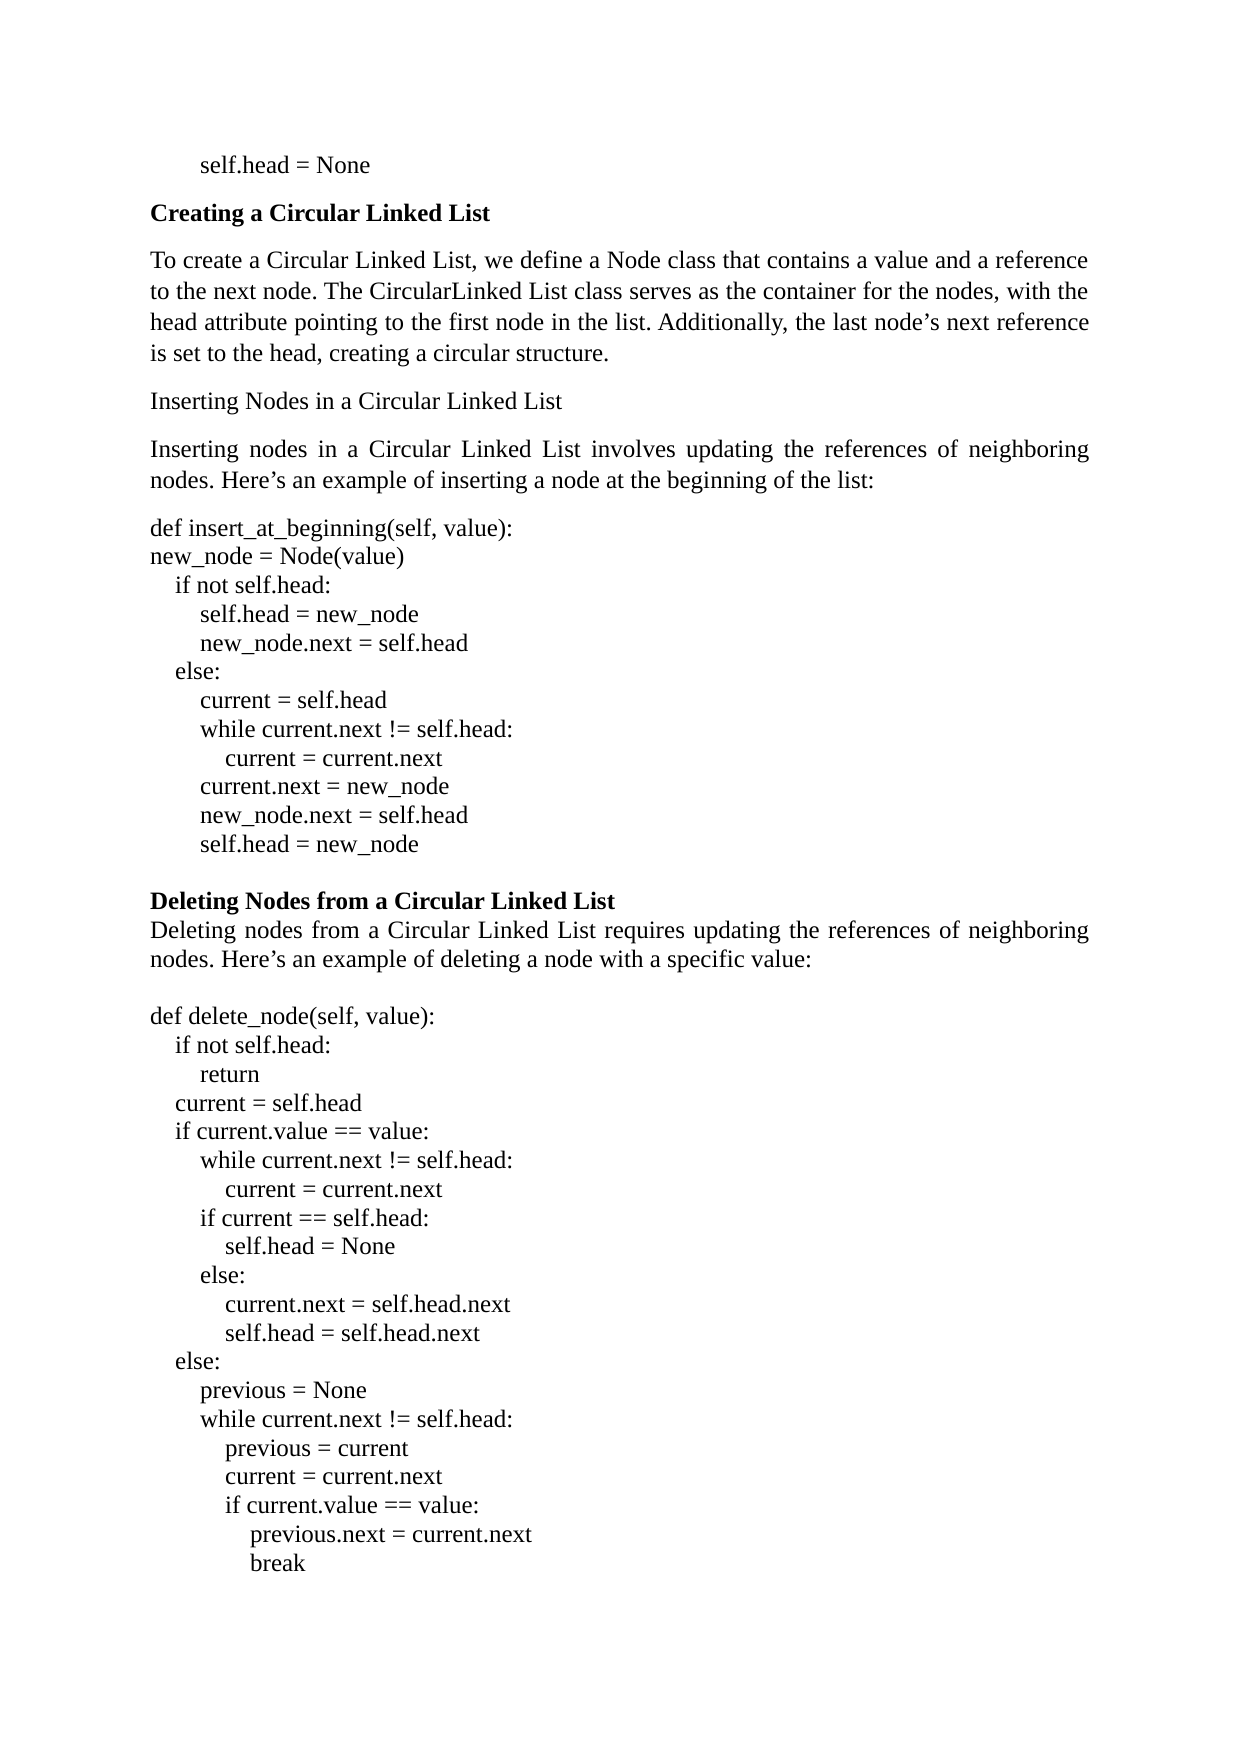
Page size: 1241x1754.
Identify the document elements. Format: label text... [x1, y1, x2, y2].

text Deleting nodes from a Circular Linked List requires updating the references of neighboring nodes. Here’s an example of deleting a node with a specific value: [150, 915, 1090, 973]
text To create a Circular Linked List, we define a Node class that contains a value and a reference to the next node. The CircularLinked List class serves as the container for the nodes, with the head attribute pointing to the first node in the list. Additionally, the last node’s next reference is set to the head, creating a circular structure. [150, 245, 1090, 367]
text current = current.next [150, 1174, 1090, 1203]
text else: [150, 1346, 1090, 1375]
text self.head = None [150, 150, 1090, 179]
text Inserting nodes in a Circular Linked List involves updating the references of neighboring nodes. Here’s an example of inserting a node at the beginning of the list: [150, 434, 1090, 494]
text def delete_node(self, value): [150, 1001, 1090, 1030]
text current.next = self.head.next [150, 1289, 1090, 1318]
text self.head = self.head.next [150, 1318, 1090, 1346]
text current = current.next [150, 1461, 1090, 1490]
text Inserting Nodes in a Circular Linked List [150, 386, 1090, 415]
text while current.next != self.head: [150, 1145, 1090, 1174]
text if current == self.head: [150, 1203, 1090, 1231]
text current = self.head [150, 685, 1090, 714]
text if current.value == value: [150, 1116, 1090, 1145]
text self.head = new_node [150, 599, 1090, 628]
text if not self.head: [150, 570, 1090, 599]
text current.next = new_node [150, 771, 1090, 800]
text new_node.next = self.head [150, 800, 1090, 829]
text new_node = Node(value) [150, 541, 1090, 570]
text previous.next = current.next [150, 1519, 1090, 1548]
text else: [150, 1260, 1090, 1289]
text Deleting Nodes from a Circular Linked List [150, 886, 1090, 915]
text else: [150, 656, 1090, 685]
text previous = None [150, 1375, 1090, 1404]
text while current.next != self.head: [150, 714, 1090, 743]
text break [150, 1548, 1090, 1576]
text if current.value == value: [150, 1490, 1090, 1519]
text def insert_at_beginning(self, value): [150, 513, 1090, 541]
text self.head = new_node [150, 829, 1090, 858]
text Creating a Circular Linked List [150, 198, 1090, 226]
text previous = current [150, 1433, 1090, 1461]
text while current.next != self.head: [150, 1404, 1090, 1433]
text return [150, 1059, 1090, 1088]
text self.head = None [150, 1231, 1090, 1260]
text if not self.head: [150, 1030, 1090, 1059]
text new_node.next = self.head [150, 628, 1090, 656]
text current = self.head [150, 1088, 1090, 1116]
text current = current.next [150, 743, 1090, 771]
